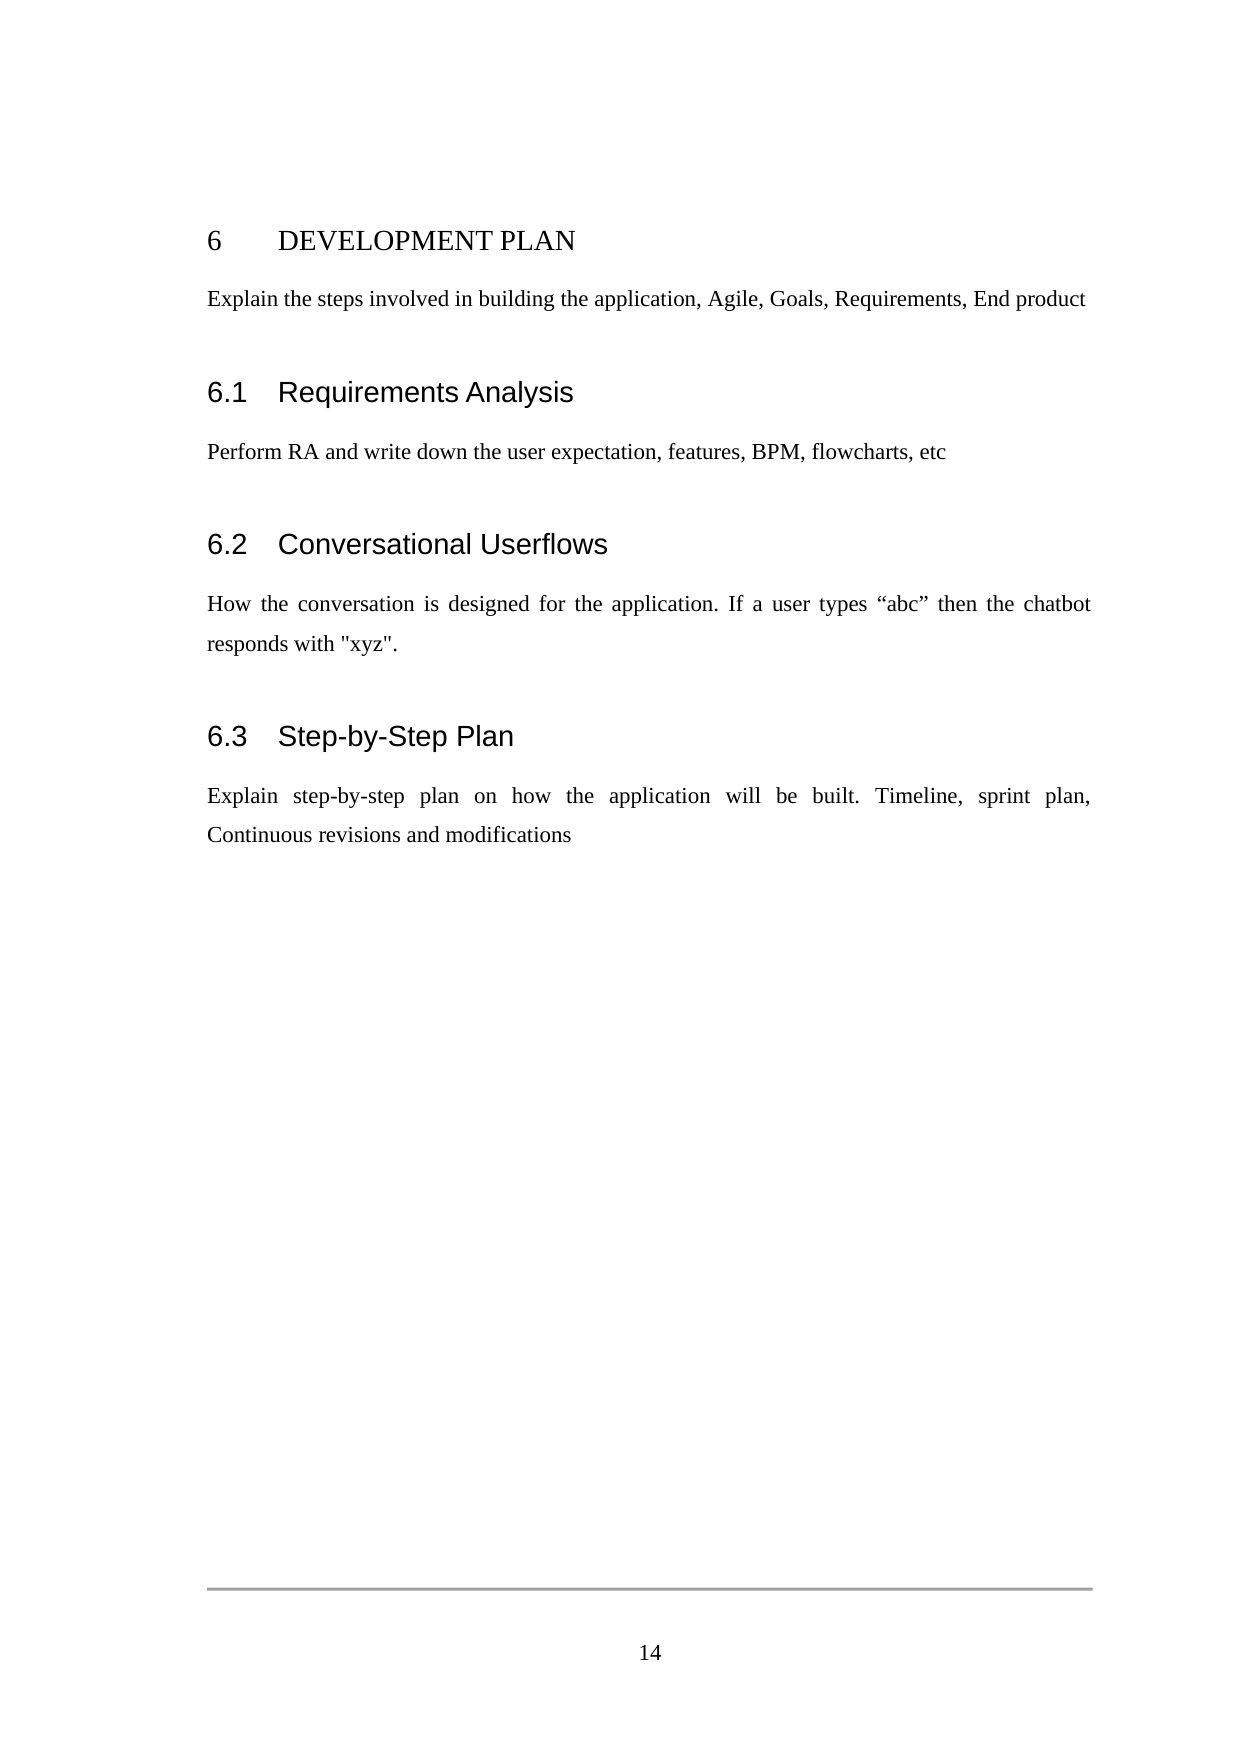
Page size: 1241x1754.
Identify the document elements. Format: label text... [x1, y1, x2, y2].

text Perform RA and write down the user expectation, features, BPM, flowcharts, etc [207, 438, 1092, 464]
text Explain the steps involved in building the application, Agile, Goals, Requirements, End product [207, 286, 1092, 312]
subtitle DEVELOPMENT PLAN [207, 223, 1092, 256]
text Explain step-by-step plan on how the application will be built. Timeline, sprint plan, Continuous revisions and modifications [207, 782, 1092, 848]
subtitle Step-by-Step Plan [207, 719, 1092, 753]
subtitle Conversational Userflows [207, 527, 1092, 561]
text How the conversation is designed for the application. If a user types “abc” then the chatbot responds with "xyz". [207, 590, 1092, 656]
subtitle Requirements Analysis [207, 375, 1092, 408]
